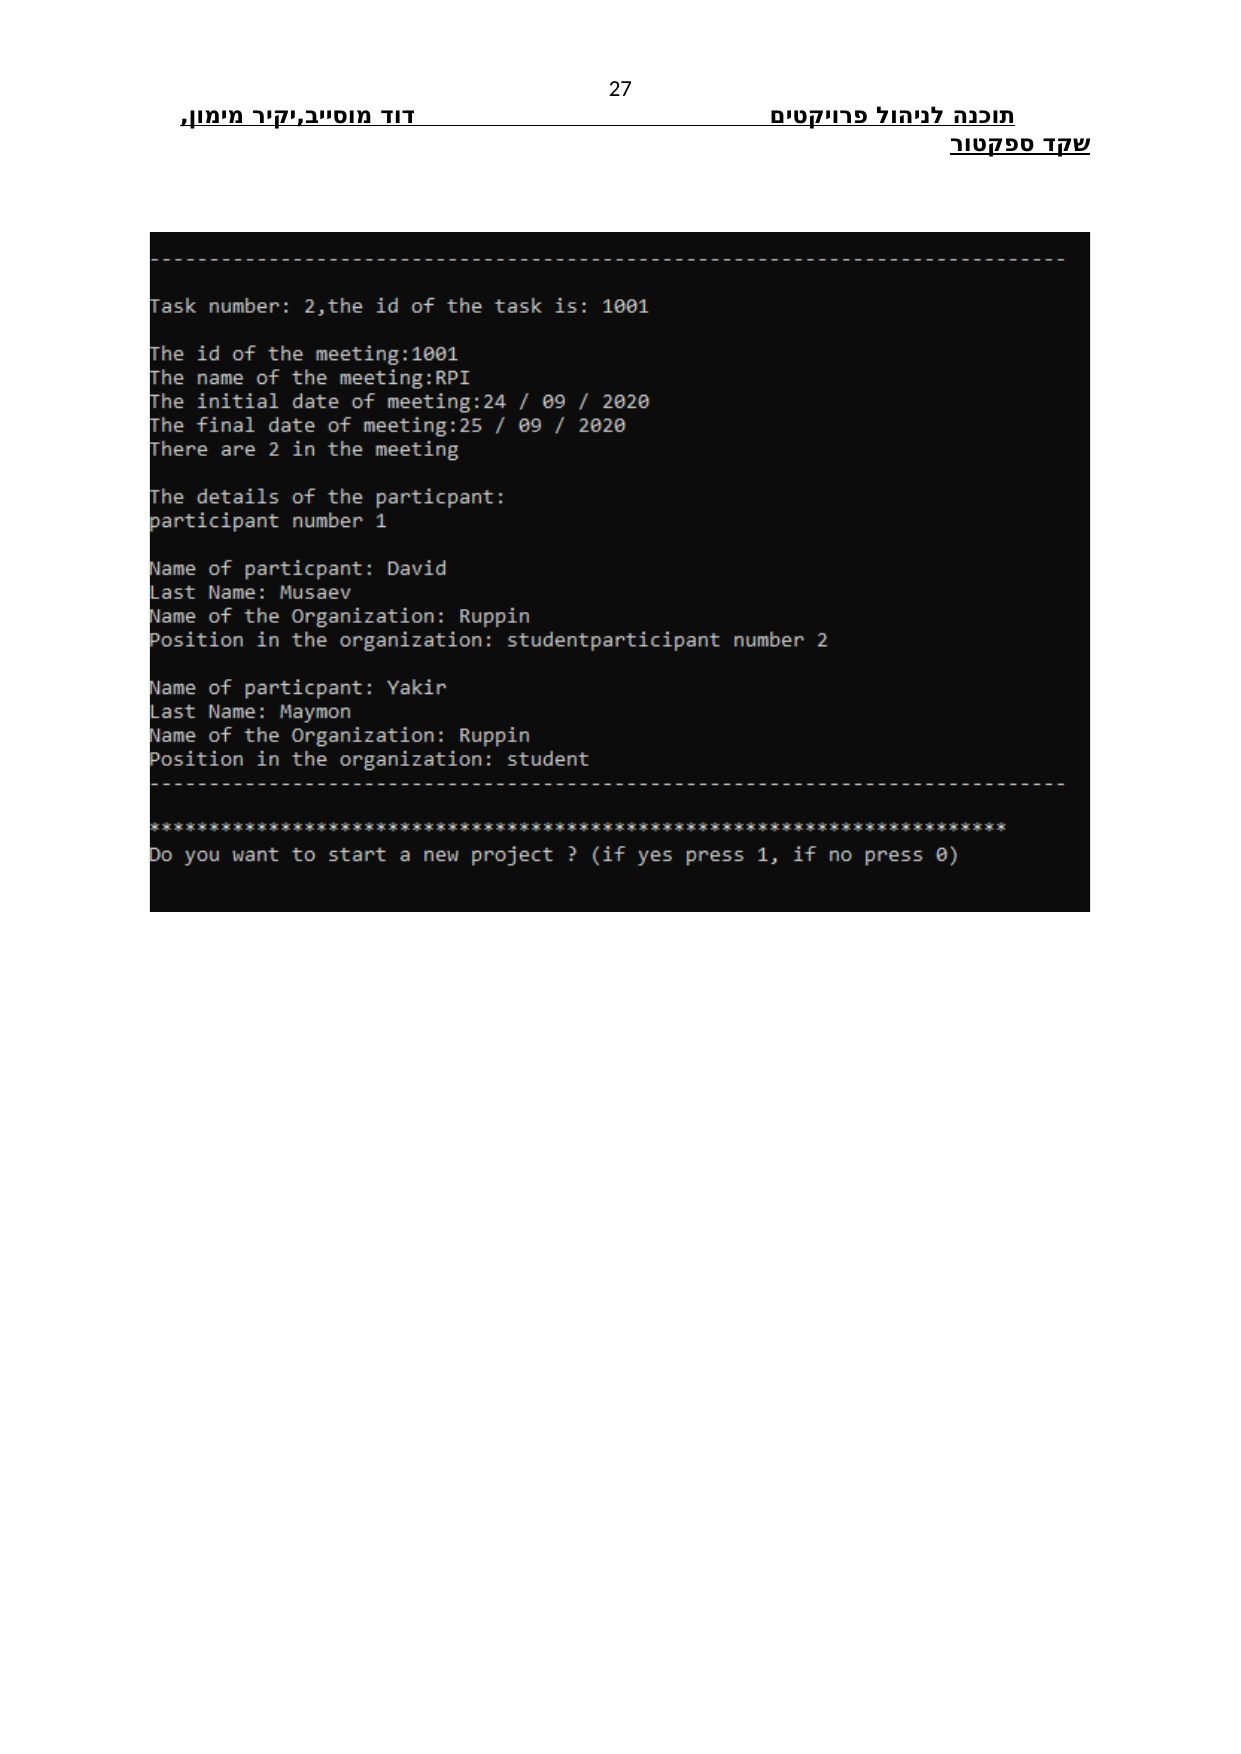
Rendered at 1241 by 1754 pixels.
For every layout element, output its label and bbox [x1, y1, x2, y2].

picture [149, 232, 1091, 912]
